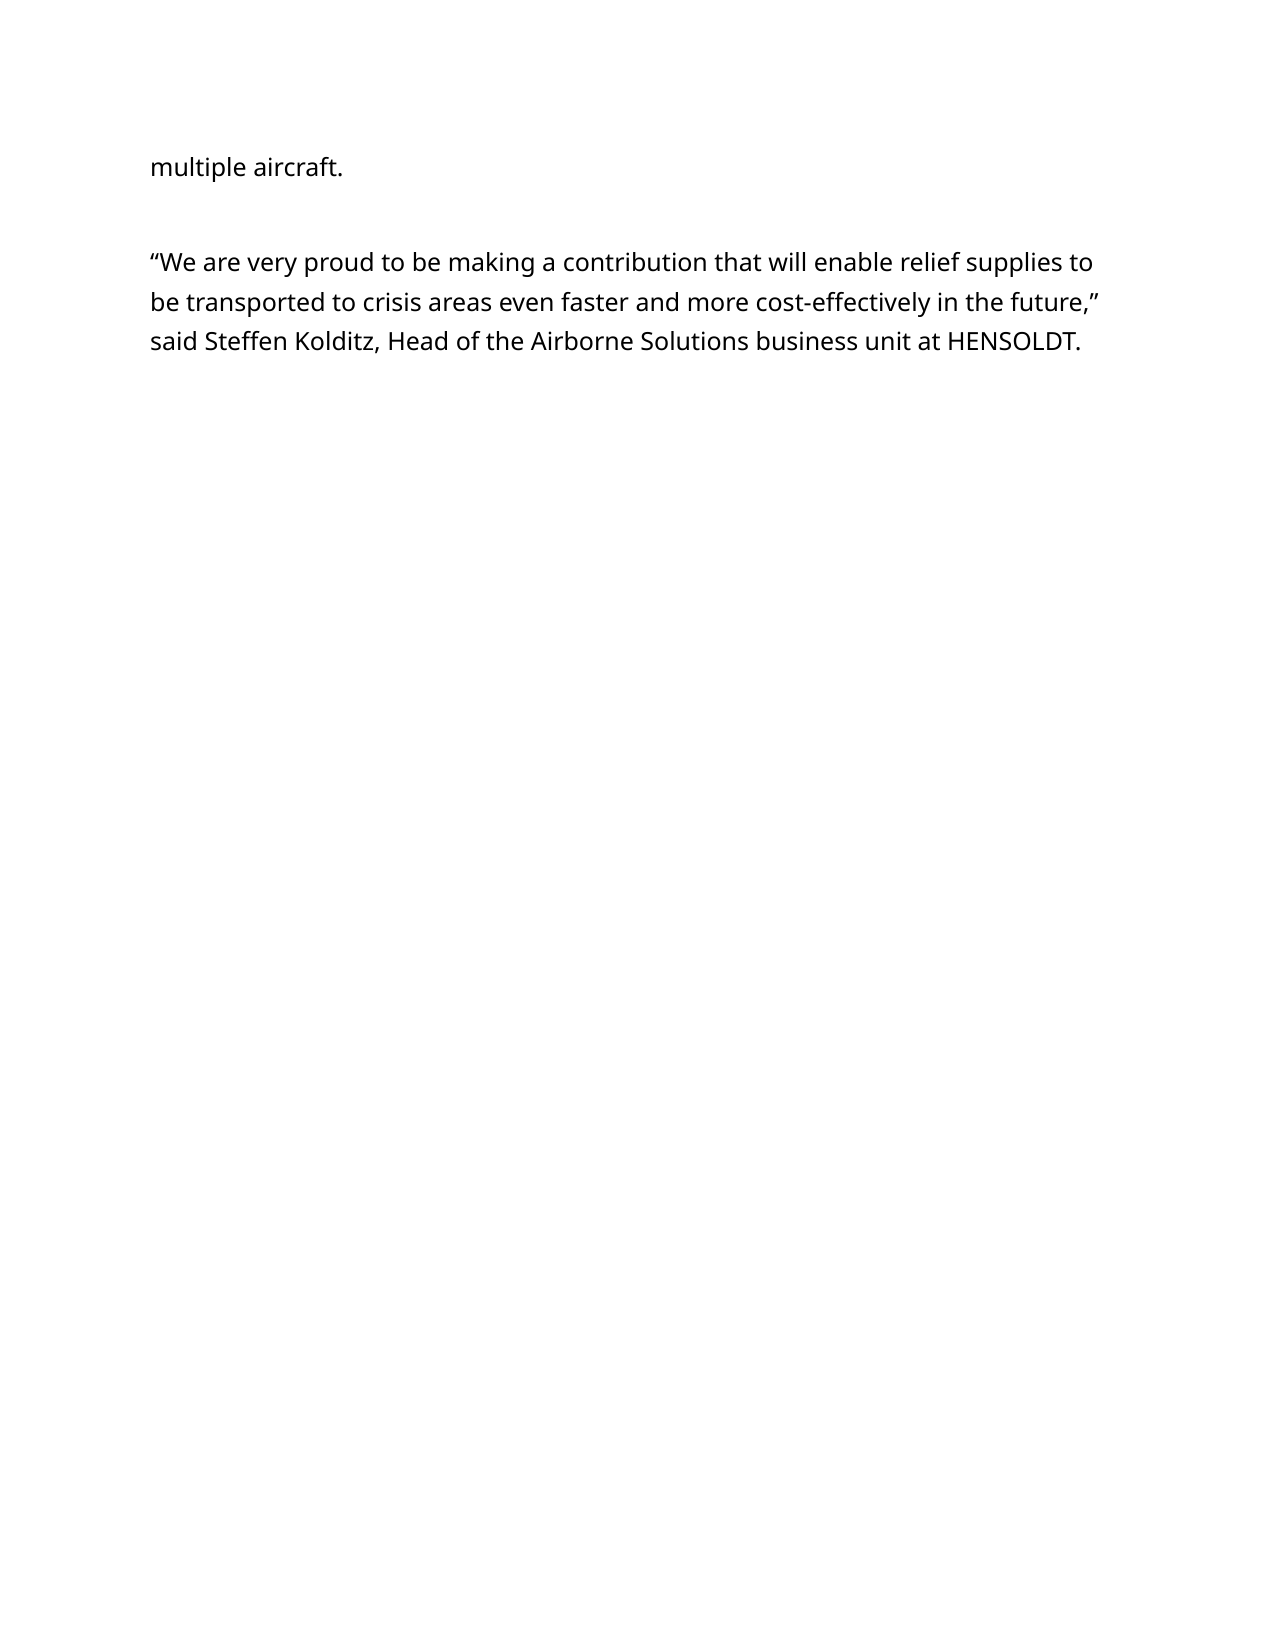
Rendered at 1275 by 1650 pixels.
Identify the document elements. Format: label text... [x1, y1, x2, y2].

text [150, 150, 1125, 223]
text “We are very proud to be making a contribution that will enable relief supplies to be transported to crisis areas even faster and more cost-effectively in the future,” said Steffen Kolditz, Head of the Airborne Solutions business unit at HENSOLDT. [150, 245, 1125, 397]
